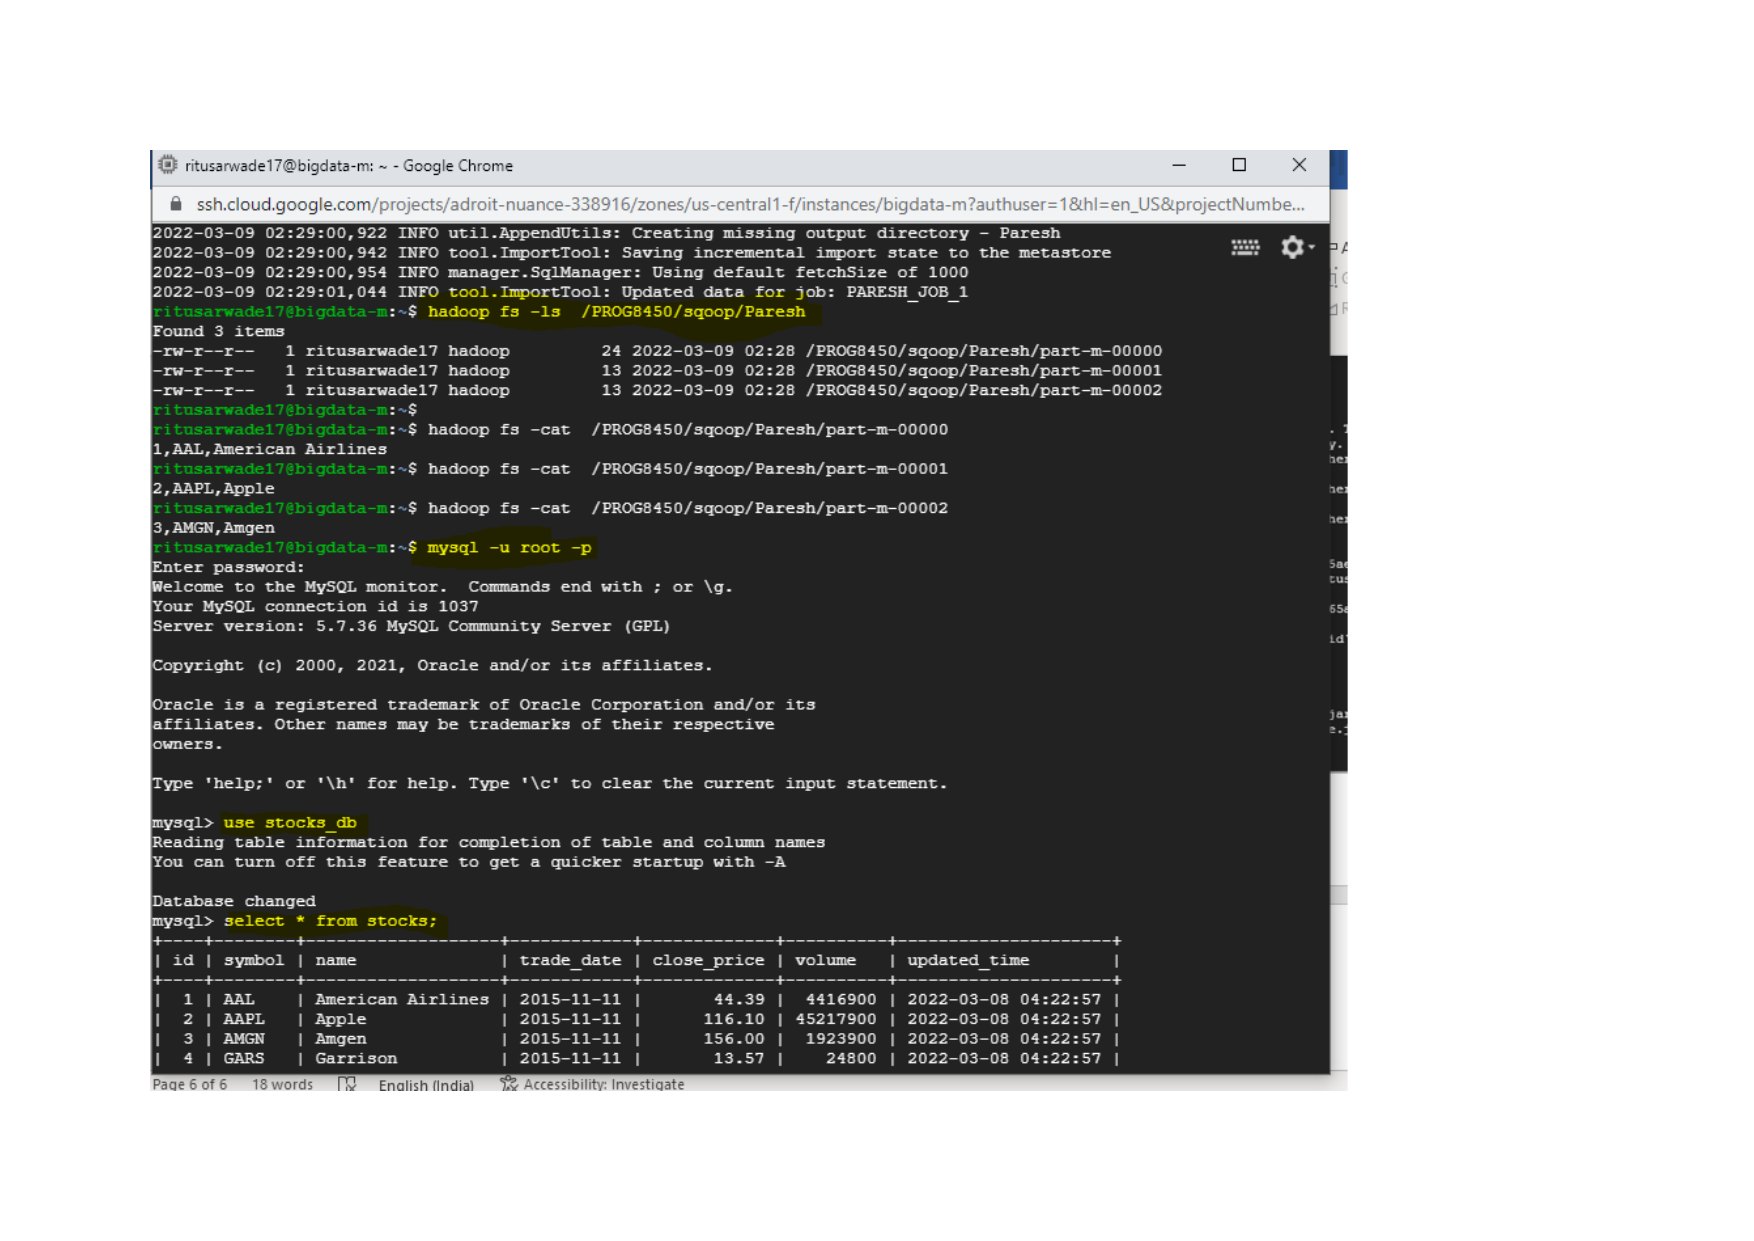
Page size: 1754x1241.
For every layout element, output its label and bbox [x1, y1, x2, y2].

picture [150, 150, 1348, 1091]
